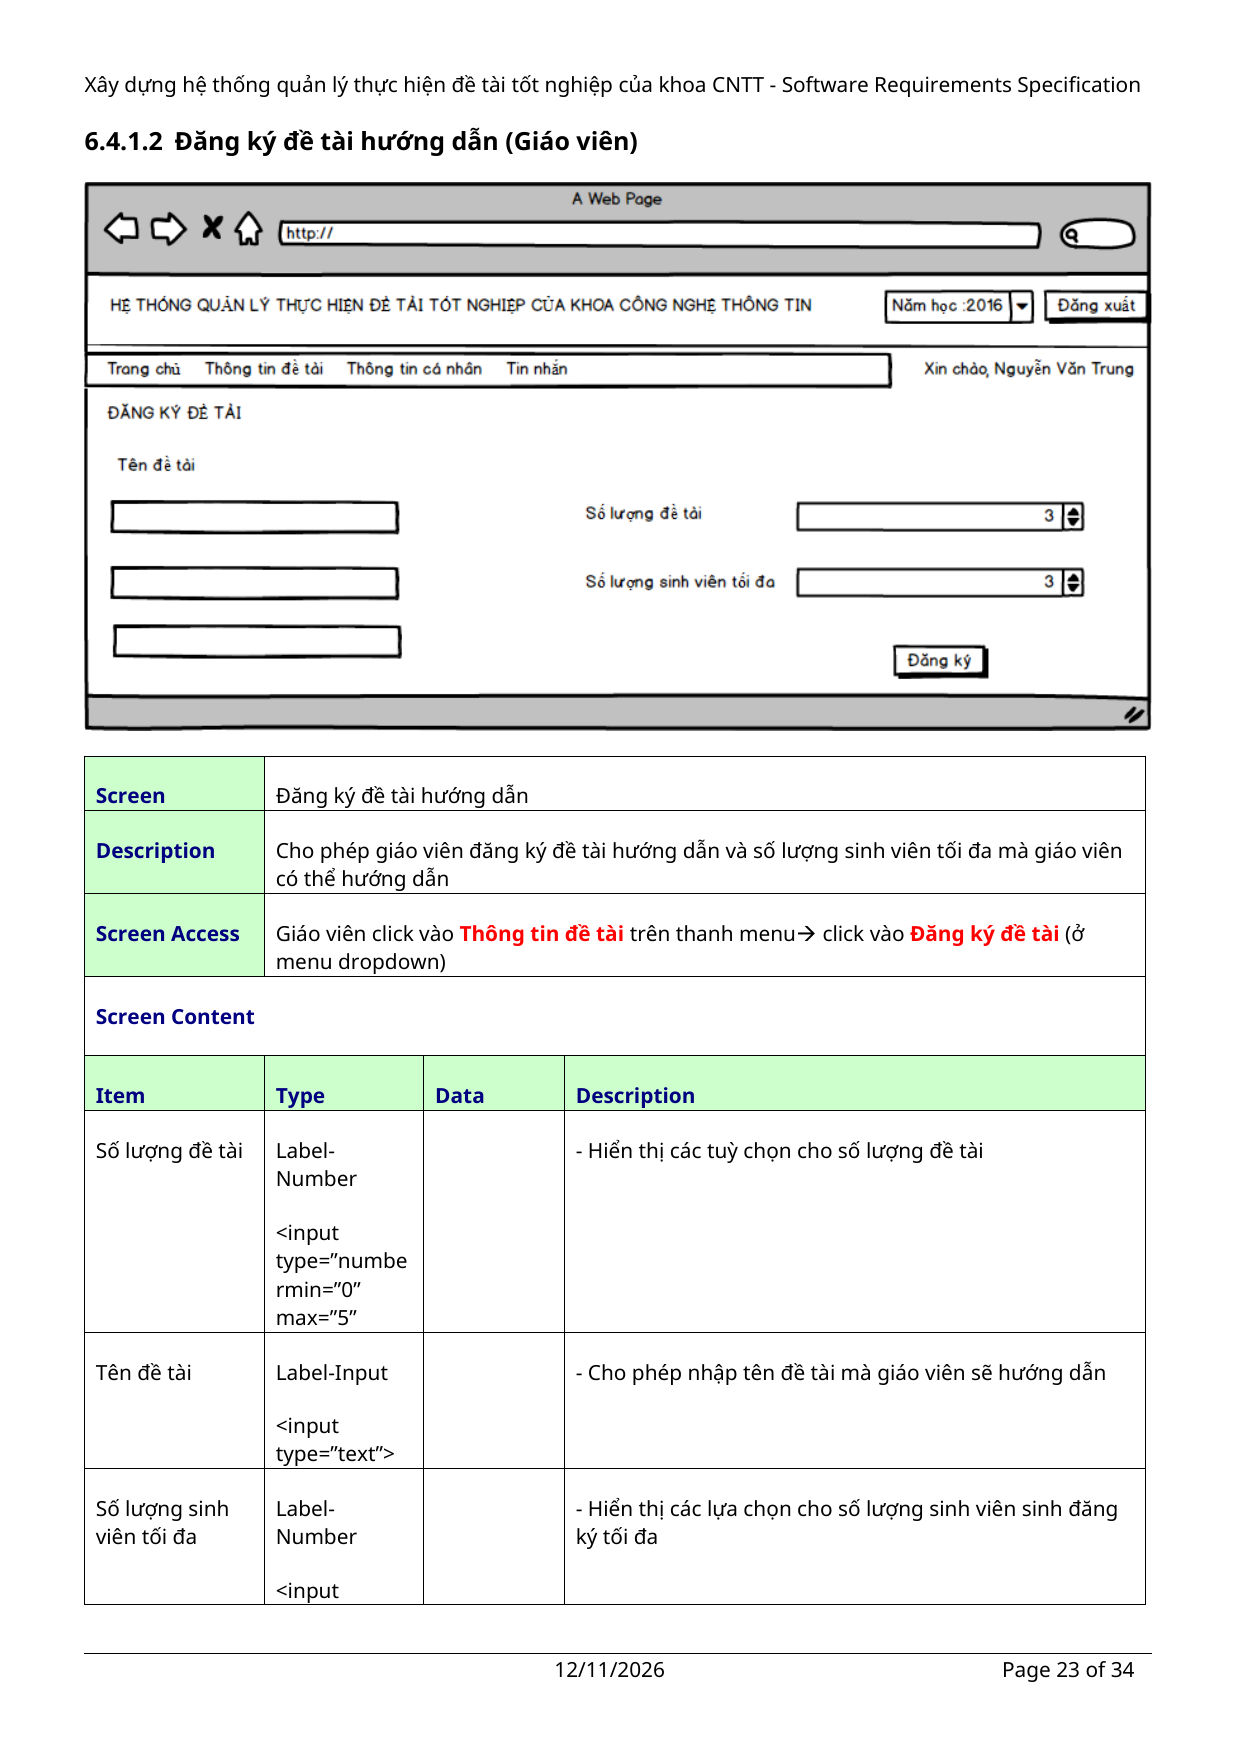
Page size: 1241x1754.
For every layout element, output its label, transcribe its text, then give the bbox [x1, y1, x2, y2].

table_cell Số lượng đề tài [85, 1111, 264, 1332]
table_cell Item [85, 1056, 264, 1110]
table_cell [424, 1111, 564, 1332]
table_cell Label-Input <input type=”text”> [265, 1333, 423, 1468]
table_cell - Hiển thị các tuỳ chọn cho số lượng đề tài [565, 1111, 1145, 1332]
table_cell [565, 1469, 1145, 1604]
table_cell Cho phép giáo viên đăng ký đề tài hướng dẫn và số lượng sinh viên tối đa mà giáo viên có thể hướng dẫn [265, 811, 1145, 893]
table_cell - Cho phép nhập tên đề tài mà giáo viên sẽ hướng dẫn [565, 1333, 1145, 1468]
picture [84, 182, 1152, 731]
table_header Đăng ký đề tài hướng dẫn [265, 757, 1145, 810]
table_cell Data [424, 1056, 564, 1110]
table_cell Screen Content [85, 977, 1145, 1055]
table_cell Tên đề tài [85, 1333, 264, 1468]
table_cell Type [265, 1056, 423, 1110]
table_cell [424, 1469, 564, 1604]
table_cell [265, 1469, 423, 1604]
table_cell Screen Access [85, 894, 264, 976]
table_cell Label-Number <input type=”numbermin=”0” max=”5” [265, 1111, 423, 1332]
subtitle Đăng ký đề tài hướng dẫn (Giáo viên) [84, 123, 1152, 157]
table_cell Giáo viên click vào Thông tin đề tài trên thanh menu click vào Đăng ký đề tài (ở menu dropdown) [265, 894, 1145, 976]
table_cell Description [85, 811, 264, 893]
table_cell [424, 1333, 564, 1468]
table_header Screen [85, 757, 264, 810]
table_cell Description [565, 1056, 1145, 1110]
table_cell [85, 1469, 264, 1604]
